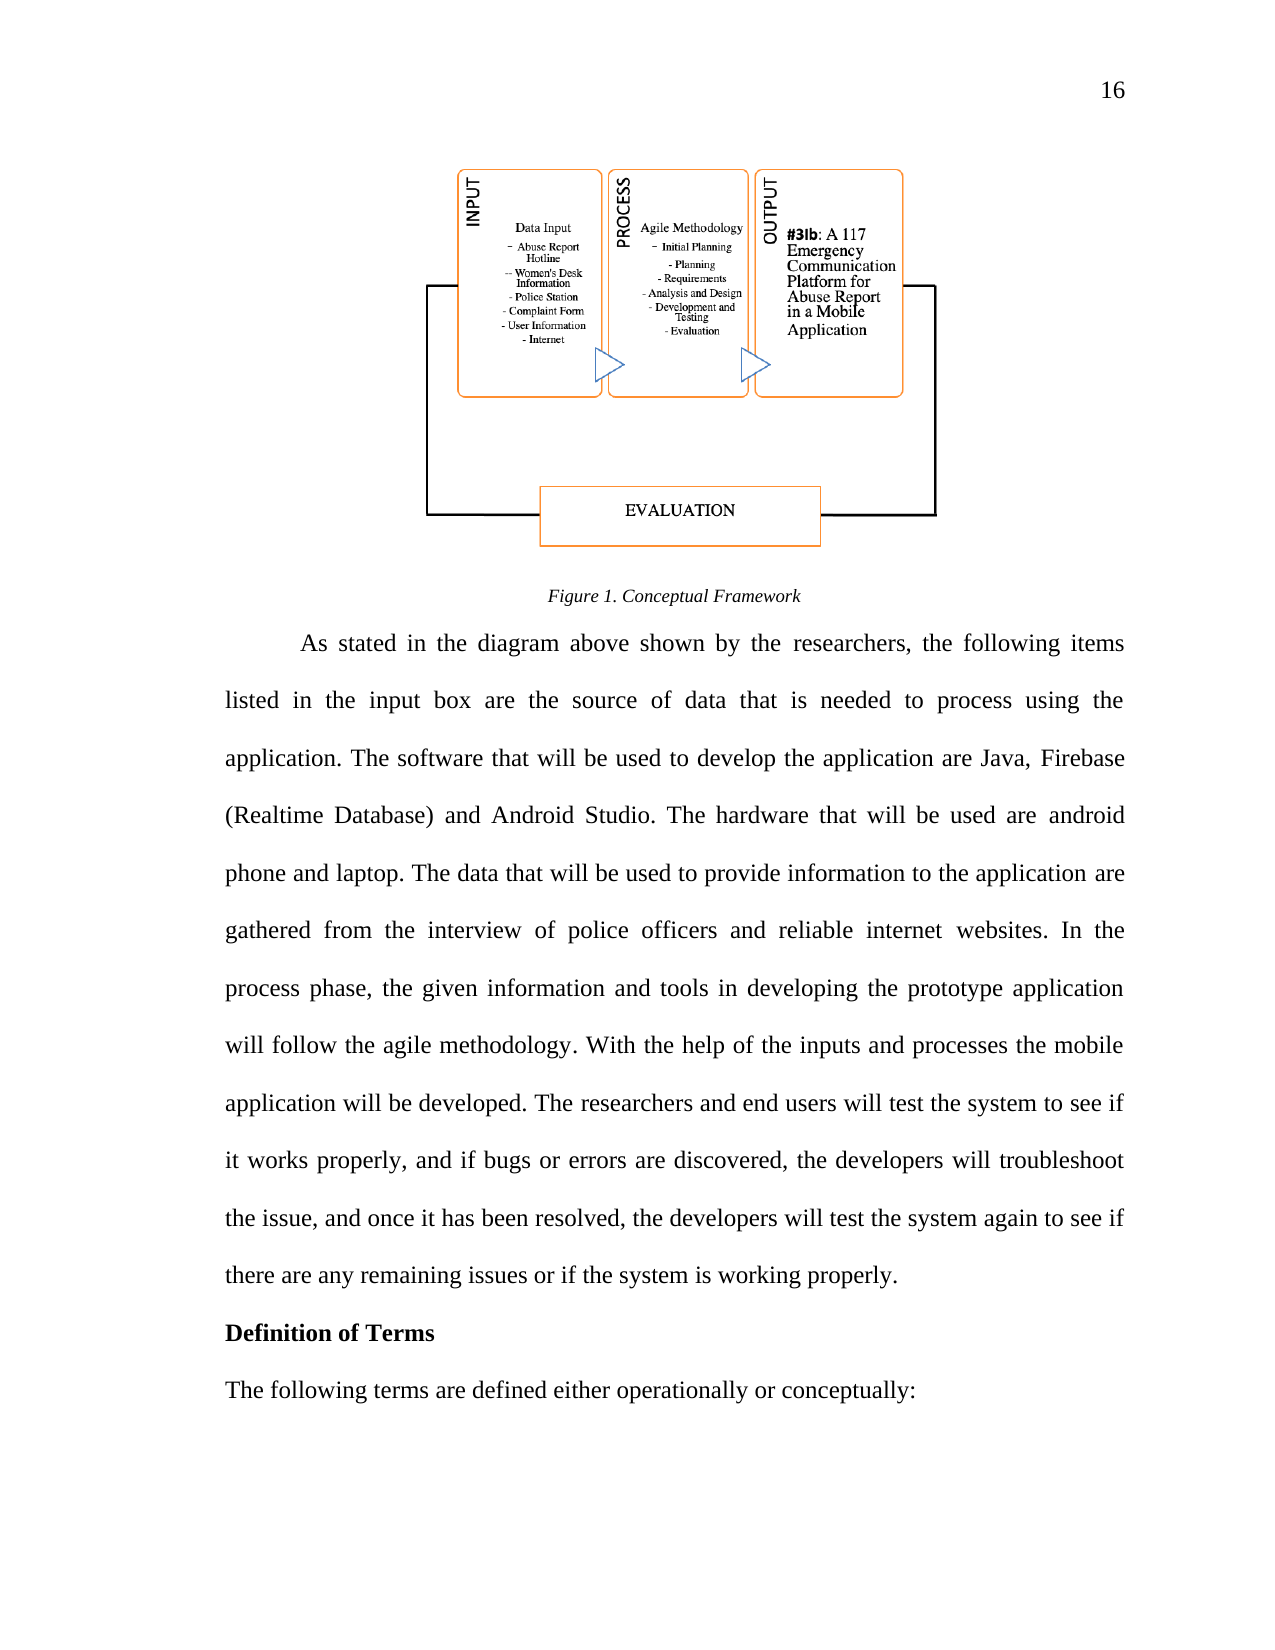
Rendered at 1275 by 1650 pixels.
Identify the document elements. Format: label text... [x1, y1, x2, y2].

text Figure 1. Conceptual Framework [225, 585, 1125, 607]
picture [390, 150, 960, 561]
text Definition of Terms [225, 1318, 1125, 1346]
text As stated in the diagram above shown by the researchers, the following items listed in the input box are the source of data that is needed to process using the application. The software that will be used to develop the application are Java, Firebase (Realtime Database) and Android Studio. The hardware that will be used are android phone and laptop. The data that will be used to provide information to the application are gathered from the interview of police officers and reliable internet websites. In the process phase, the given information and tools in developing the prototype application will follow the agile methodology. With the help of the inputs and processes the mobile application will be developed. The researchers and end users will test the system to see if it works properly, and if bugs or errors are discovered, the developers will troubleshoot the issue, and once it has been resolved, the developers will test the system again to see if there are any remaining issues or if the system is working properly. [225, 628, 1125, 1289]
text The following terms are defined either operationally or conceptually: [225, 1375, 1125, 1404]
